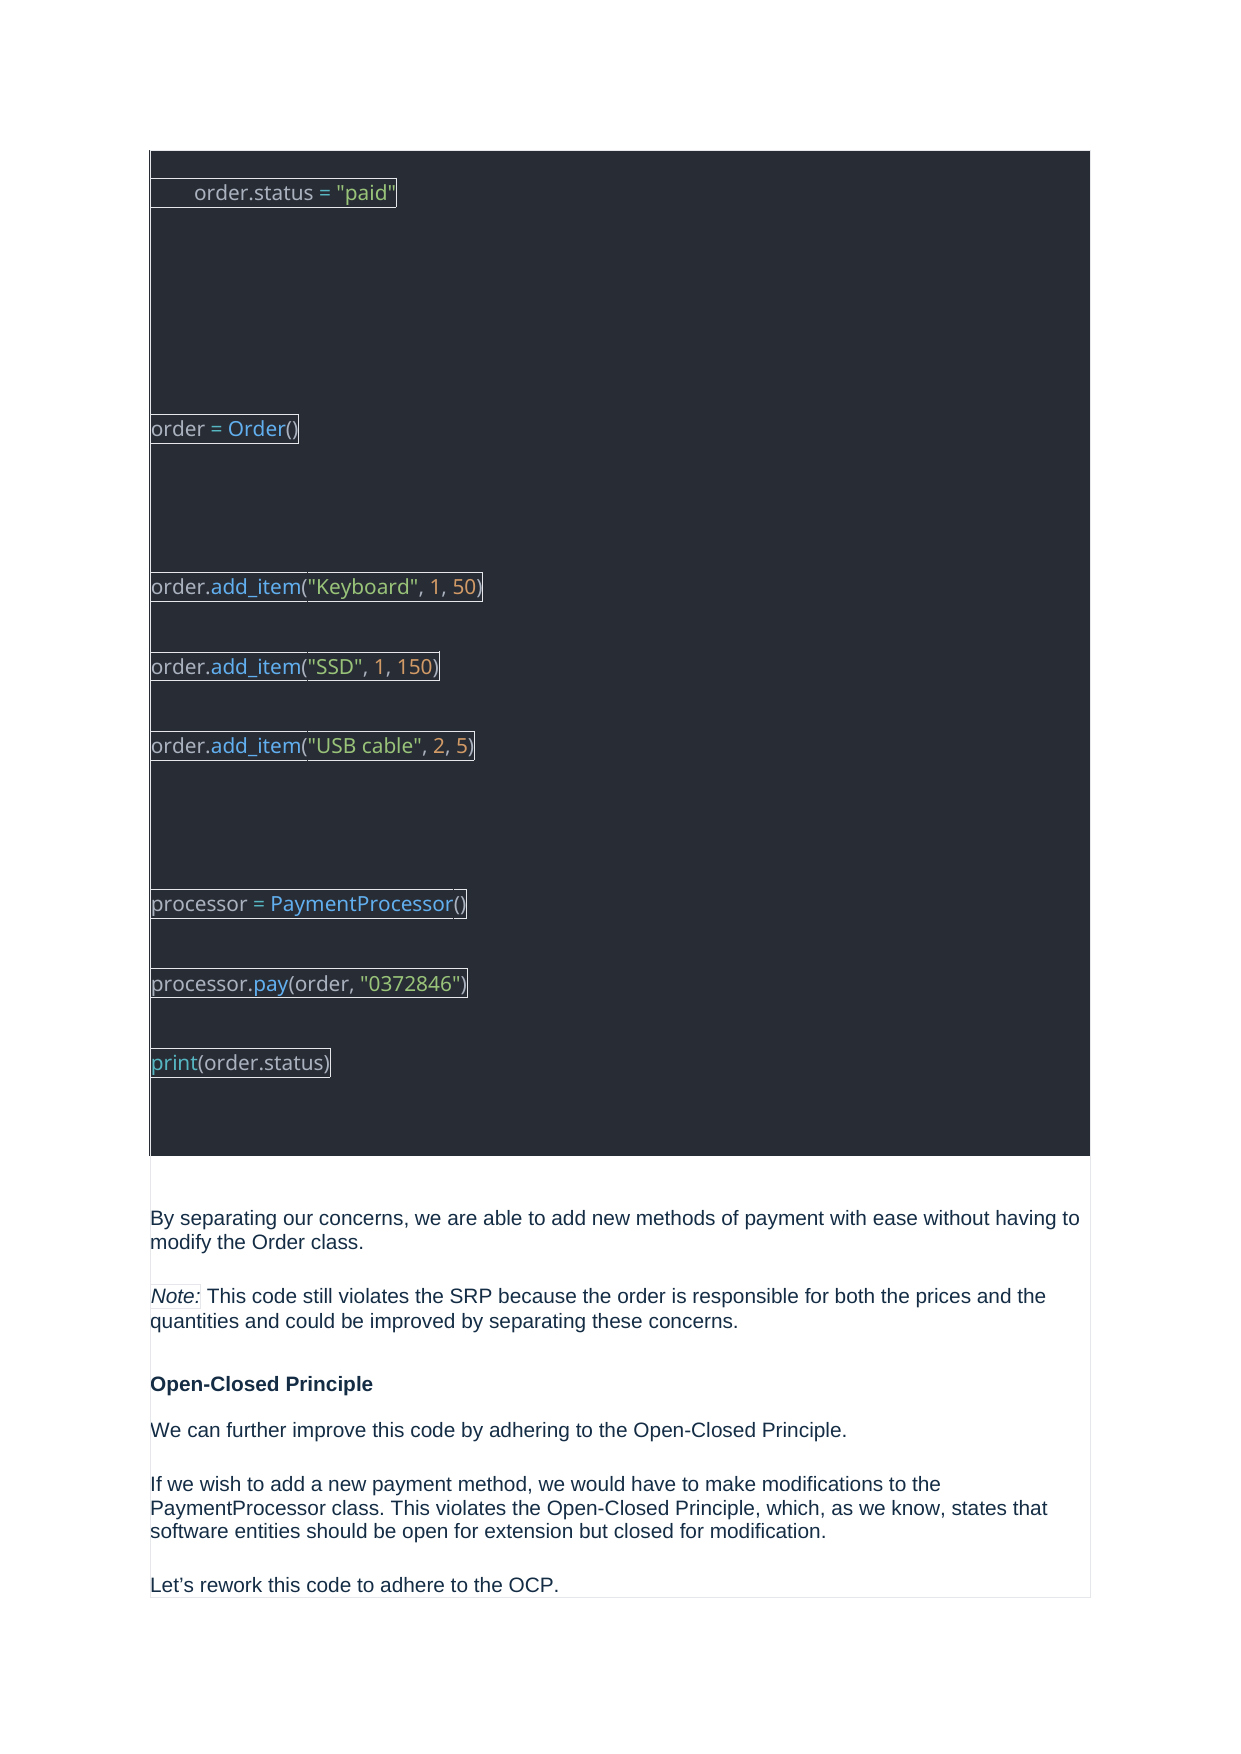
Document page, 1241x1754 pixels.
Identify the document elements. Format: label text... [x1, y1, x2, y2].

text By separating our concerns, we are able to add new methods of payment with ease without having to modify the Order class. [151, 1205, 1090, 1253]
text If we wish to add a new payment method, we would have to make modifications to the PaymentProcessor class. This violates the Open-Closed Principle, which, as we know, states that software entities should be open for extension but closed for modification. [151, 1471, 1090, 1543]
text order.add_item("USB cable", 2, 5) [151, 703, 1090, 760]
text order.add_item("SSD", 1, 150) [151, 624, 1090, 681]
text processor = PaymentProcessor() [151, 861, 1090, 918]
text Note: This code still violates the SRP because the order is responsible for both the prices and the quantities and could be improved by separating these concerns. [151, 1283, 1090, 1332]
text order = Order() [151, 386, 1090, 443]
text We can further improve this code by adhering to the Open-Closed Principle. [151, 1417, 1090, 1441]
text Let’s rework this code to adhere to the OCP. [151, 1573, 1090, 1597]
text Open-Closed Principle [151, 1371, 1090, 1395]
text order.status = "paid" [151, 151, 1090, 207]
text processor.pay(order, "0372846") [151, 941, 1090, 998]
text order.add_item("Keyboard", 1, 50) [151, 544, 1090, 601]
text print(order.status) [151, 1020, 1090, 1077]
